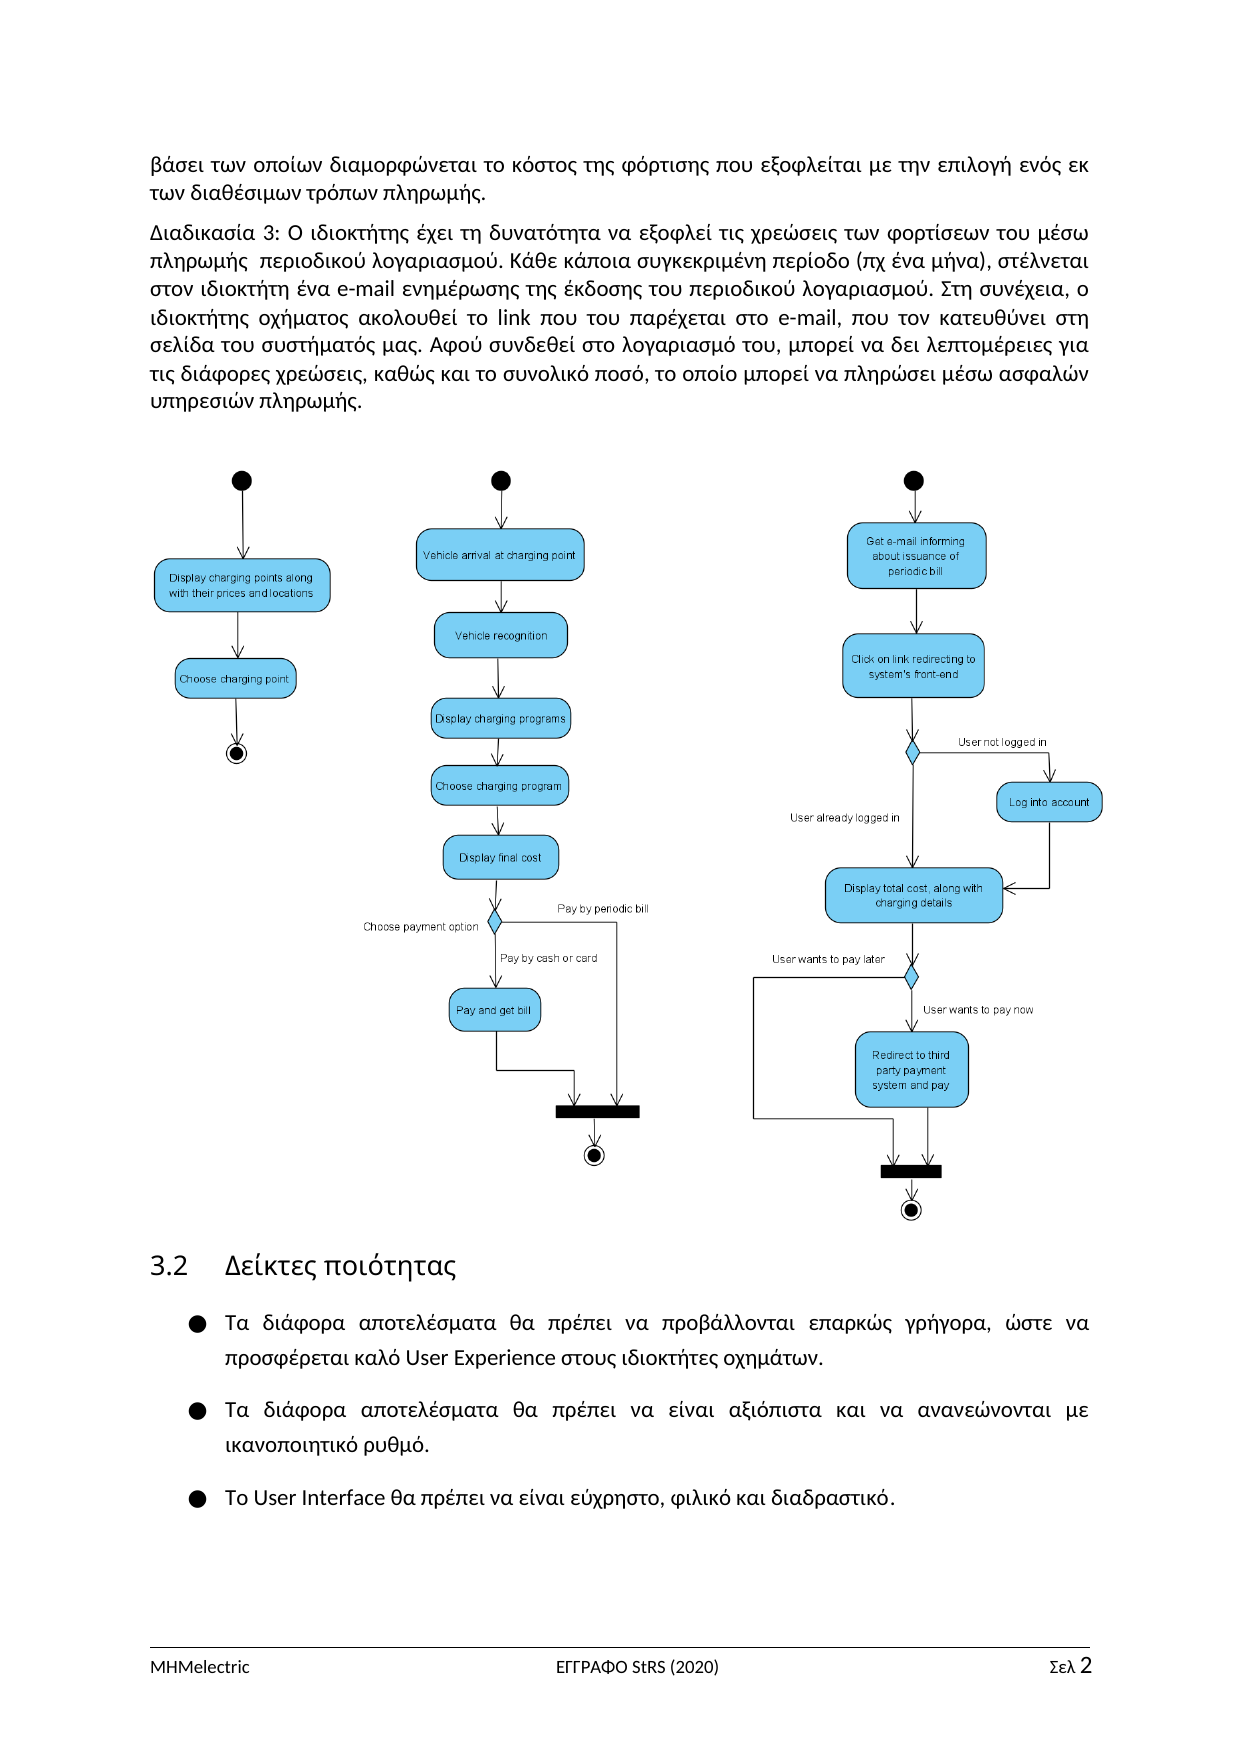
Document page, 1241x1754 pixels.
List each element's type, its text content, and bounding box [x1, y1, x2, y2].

picture [150, 467, 1104, 1222]
list Το User Interface θα πρέπει να είναι εύχρηστο, φιλικό και διαδραστικό. [187, 1471, 1090, 1518]
list Τα διάφορα αποτελέσματα θα πρέπει να είναι αξιόπιστα και να ανανεώνονται με ικανοποιητικό ρυθμό. [187, 1384, 1090, 1459]
subtitle 3.2 Δείκτες ποιότητας [150, 1247, 1090, 1284]
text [150, 150, 1090, 206]
list Τα διάφορα αποτελέσματα θα πρέπει να προβάλλονται επαρκώς γρήγορα, ώστε να προσφέρεται καλό User Experience στους ιδιοκτήτες οχημάτων. [187, 1296, 1090, 1371]
text Διαδικασία 3: Ο ιδιοκτήτης έχει τη δυνατότητα να εξοφλεί τις χρεώσεις των φορτίσεων του μέσω πληρωμής περιοδικού λογαριασμού. Κάθε κάποια συγκεκριμένη περίοδο (πχ ένα μήνα), στέλνεται στον ιδιοκτήτη ένα e-mail ενημέρωσης της έκδοσης του περιοδικού λογαριασμού. Στη συνέχεια, ο ιδιοκτήτης οχήματος ακολουθεί το link που του παρέχεται στο e-mail, που τον κατευθύνει στη σελίδα του συστήματός μας. Αφού συνδεθεί στο λογαριασμό του, μπορεί να δει λεπτομέρειες για τις διάφορες χρεώσεις, καθώς και το συνολικό ποσό, το οποίο μπορεί να πληρώσει μέσω ασφαλών υπηρεσιών πληρωμής. [150, 218, 1090, 415]
